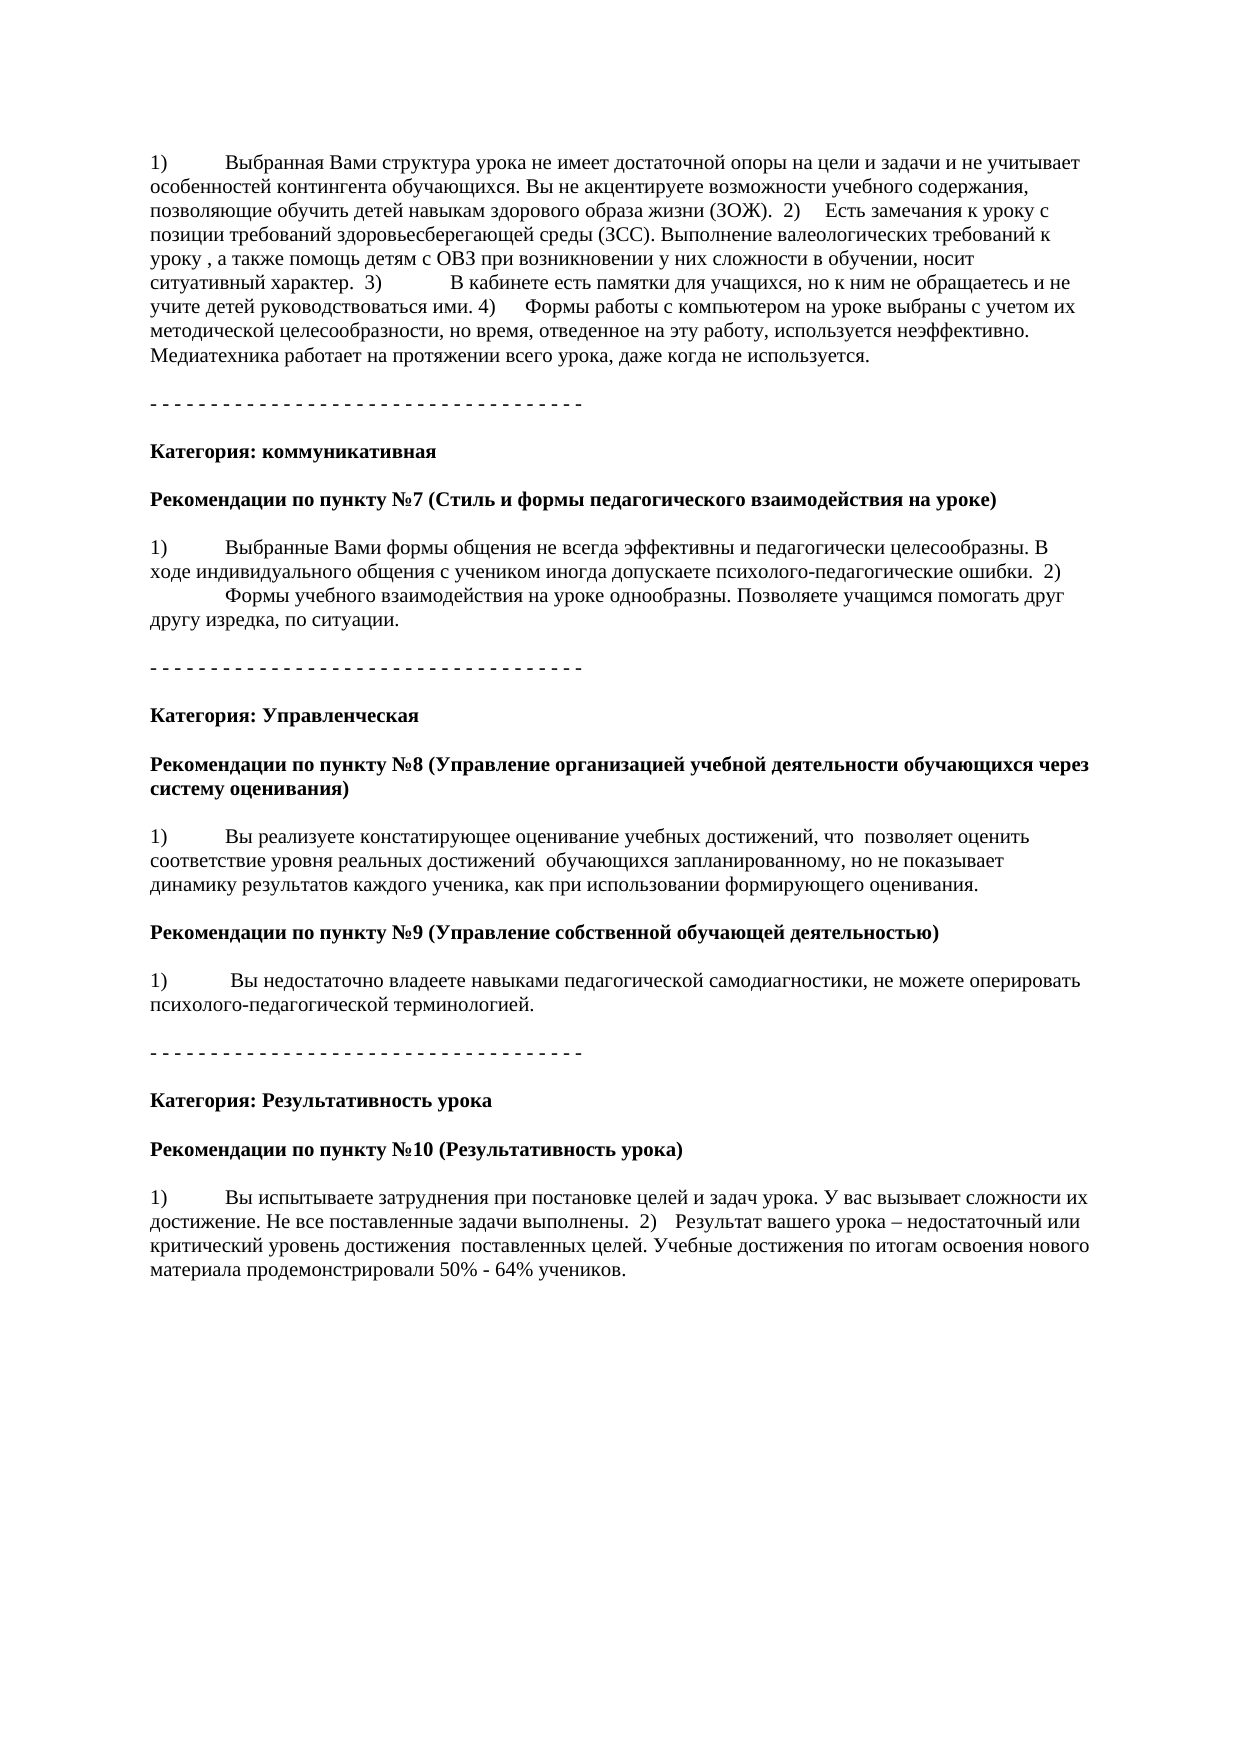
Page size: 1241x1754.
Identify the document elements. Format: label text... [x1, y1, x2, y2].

text 1) Вы испытываете затруднения при постановке целей и задач урока. У вас вызывает сложности их достижение. Не все поставленные задачи выполнены. 2) Результат вашего урока – недостаточный или критический уровень достижения поставленных целей. Учебные достижения по итогам освоения нового материала продемонстрировали 50% - 64% учеников. [150, 1185, 1090, 1281]
text Рекомендации по пункту №9 (Управление собственной обучающей деятельностью) [150, 920, 1090, 944]
text - - - - - - - - - - - - - - - - - - - - - - - - - - - - - - - - - - - - [150, 655, 1090, 679]
text Категория: Результативность урока [150, 1088, 1090, 1112]
text - - - - - - - - - - - - - - - - - - - - - - - - - - - - - - - - - - - - [150, 1040, 1090, 1064]
text Категория: Управленческая [150, 703, 1090, 727]
text - - - - - - - - - - - - - - - - - - - - - - - - - - - - - - - - - - - - [150, 391, 1090, 415]
text 1) Выбранные Вами формы общения не всегда эффективны и педагогически целесообразны. В ходе индивидуального общения с учеником иногда допускаете психолого-педагогические ошибки. 2) Формы учебного взаимодействия на уроке однообразны. Позволяете учащимся помогать друг другу изредка, по ситуации. [150, 535, 1090, 631]
text Рекомендации по пункту №10 (Результативность урока) [150, 1137, 1090, 1161]
text Рекомендации по пункту №7 (Стиль и формы педагогического взаимодействия на уроке) [150, 487, 1090, 511]
text Категория: коммуникативная [150, 439, 1090, 463]
text Рекомендации по пункту №8 (Управление организацией учебной деятельности обучающихся через систему оценивания) [150, 752, 1090, 800]
text 1) Вы недостаточно владеете навыками педагогической самодиагностики, не можете оперировать психолого-педагогической терминологией. [150, 968, 1090, 1016]
text 1) Вы реализуете констатирующее оценивание учебных достижений, что позволяет оценить соответствие уровня реальных достижений обучающихся запланированному, но не показывает динамику результатов каждого ученика, как при использовании формирующего оценивания. [150, 824, 1090, 896]
text 1) Выбранная Вами структура урока не имеет достаточной опоры на цели и задачи и не учитывает особенностей контингента обучающихся. Вы не акцентируете возможности учебного содержания, позволяющие обучить детей навыкам здорового образа жизни (ЗОЖ). 2) Есть замечания к уроку с позиции требований здоровьесберегающей среды (ЗСС). Выполнение валеологических требований к уроку , а также помощь детям с ОВЗ при возникновении у них сложности в обучении, носит ситуативный характер. 3) В кабинете есть памятки для учащихся, но к ним не обращаетесь и не учите детей руководствоваться ими. 4) Формы работы с компьютером на уроке выбраны с учетом их методической целесообразности, но время, отведенное на эту работу, используется неэффективно. Медиатехника работает на протяжении всего урока, даже когда не используется. [150, 150, 1090, 367]
